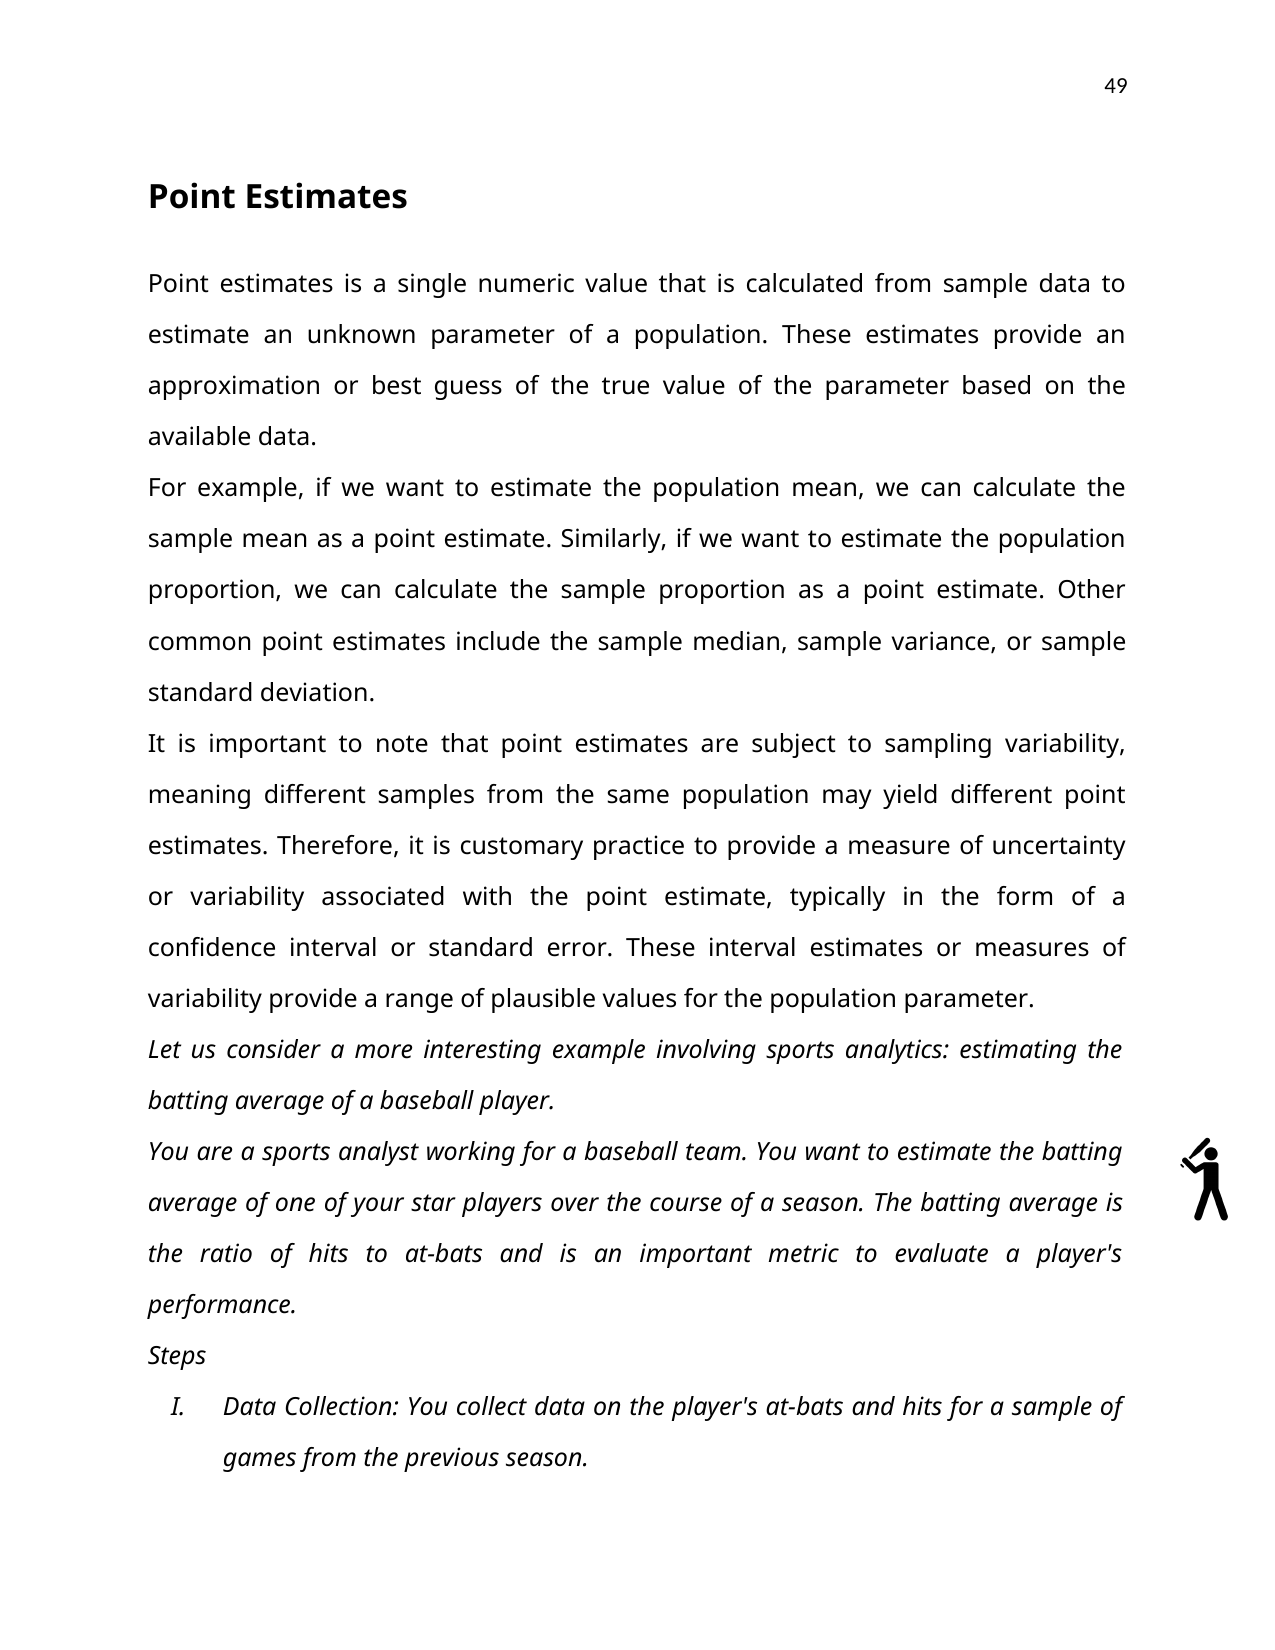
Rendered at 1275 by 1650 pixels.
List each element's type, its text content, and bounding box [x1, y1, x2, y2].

text Point Estimates [148, 173, 1127, 218]
list Data Collection: You collect data on the player's at-bats and hits for a sample of games from the previous season. [185, 1389, 1127, 1474]
text Let us consider a more interesting example involving sports analytics: estimating the batting average of a baseball player. [148, 1031, 1127, 1117]
text It is important to note that point estimates are subject to sampling variability, meaning different samples from the same population may yield different point estimates. Therefore, it is customary practice to provide a measure of uncertainty or variability associated with the point estimate, typically in the form of a confidence interval or standard error. These interval estimates or measures of variability provide a range of plausible values for the population parameter. [148, 725, 1127, 1014]
text Point estimates is a single numeric value that is calculated from sample data to estimate an unknown parameter of a population. These estimates provide an approximation or best guess of the true value of the parameter based on the available data. [148, 266, 1127, 453]
text You are a sports analyst working for a baseball team. You want to estimate the batting average of one of your star players over the course of a season. The batting average is the ratio of hits to at-bats and is an important metric to evaluate a player's performance. [148, 1133, 1127, 1321]
text For example, if we want to estimate the population mean, we can calculate the sample mean as a point estimate. Similarly, if we want to estimate the population proportion, we can calculate the sample proportion as a point estimate. Other common point estimates include the sample median, sample variance, or sample standard deviation. [148, 470, 1127, 708]
text Steps [148, 1338, 1127, 1372]
picture [1159, 1134, 1249, 1224]
